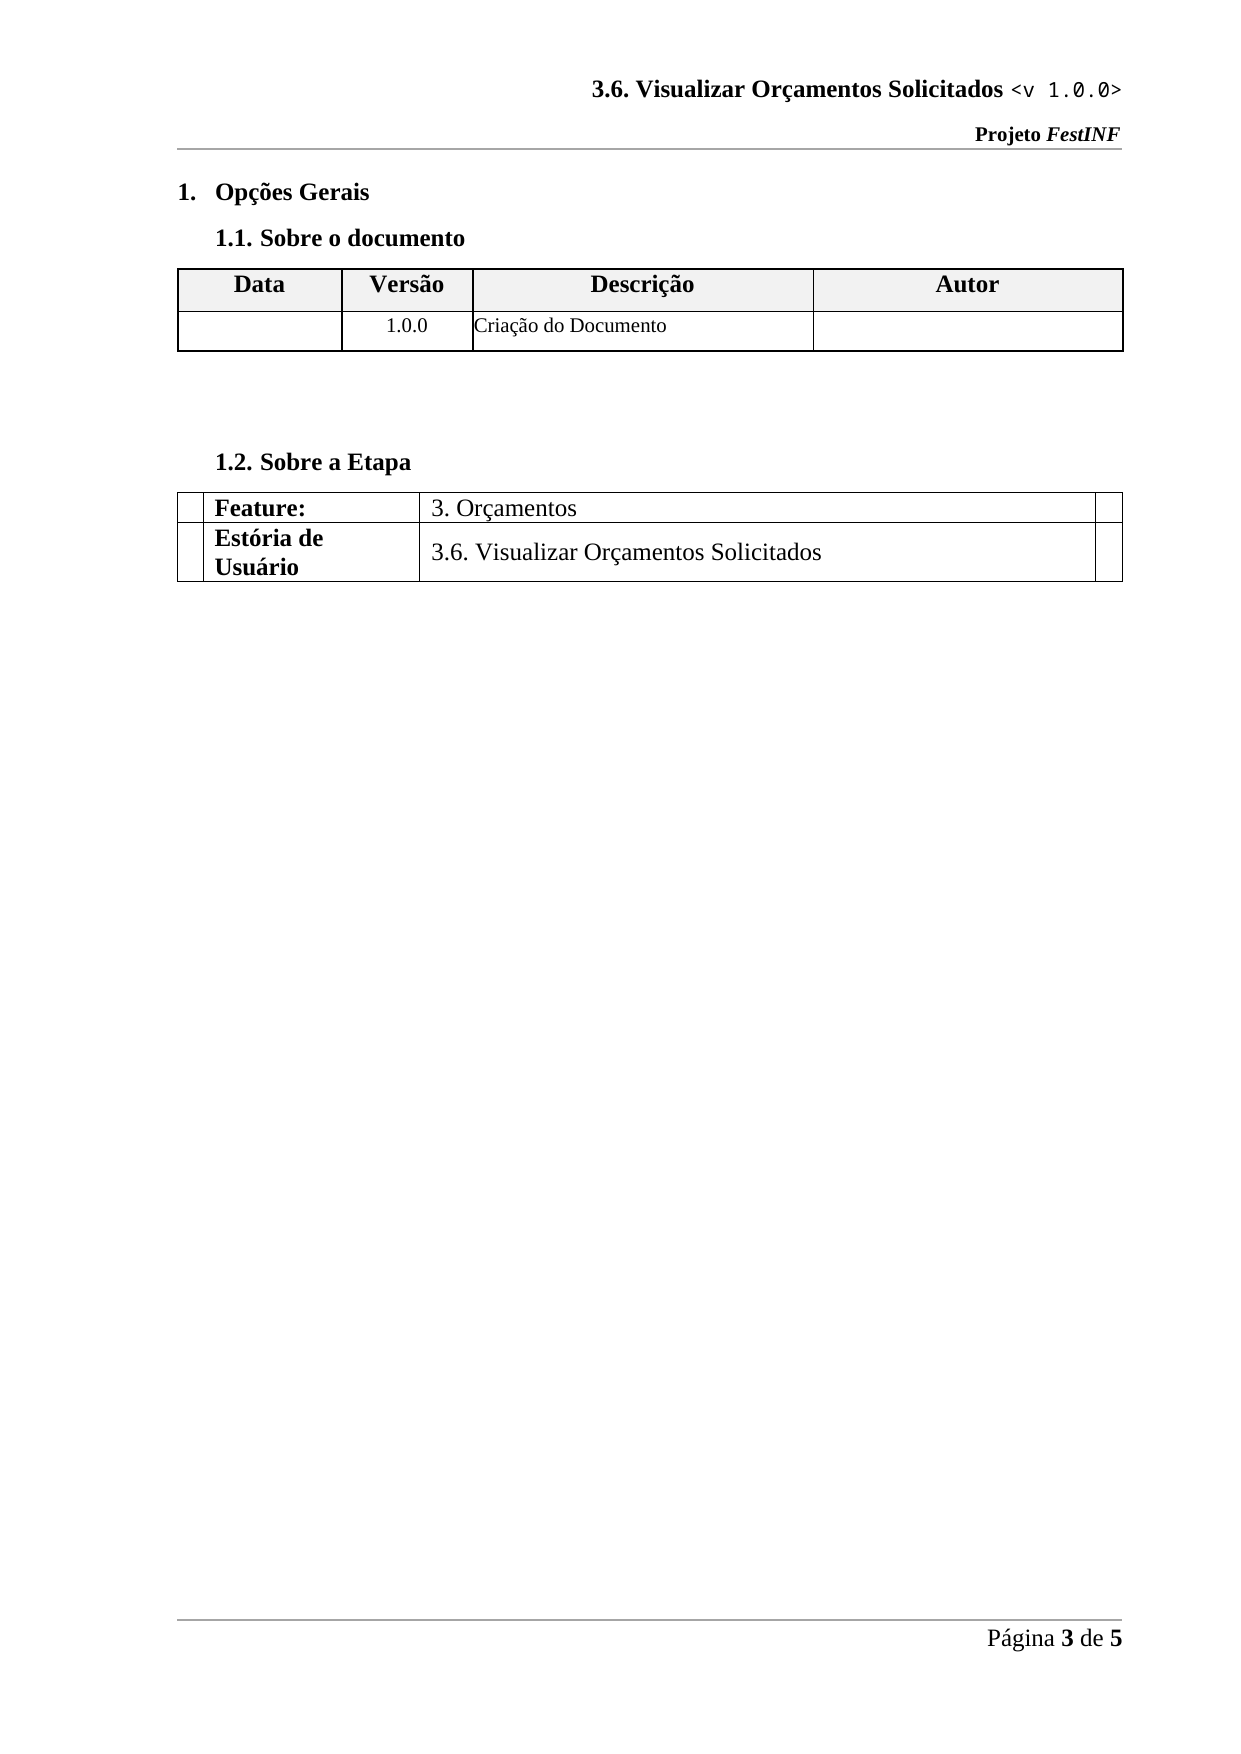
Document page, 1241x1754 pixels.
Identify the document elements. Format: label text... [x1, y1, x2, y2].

table_cell [814, 312, 1122, 350]
table_cell [178, 523, 203, 581]
table_header Autor [814, 270, 1122, 311]
table_cell Estória de Usuário [204, 523, 419, 581]
table_header Data [179, 270, 341, 311]
table_cell [179, 312, 341, 350]
subtitle Sobre o documento [215, 223, 1122, 251]
table_header Versão [343, 270, 472, 311]
table_cell 3.6. Visualizar Orçamentos Solicitados [420, 523, 1095, 581]
subtitle Sobre a Etapa [215, 447, 1122, 476]
table_cell Criação do Documento [474, 312, 813, 350]
table_header [1096, 493, 1122, 522]
table_header 3. Orçamentos [420, 493, 1095, 522]
table_header [178, 493, 203, 522]
table_header Feature: [204, 493, 419, 522]
table_cell [1096, 523, 1122, 581]
table_cell 1.0.0 [343, 312, 472, 350]
table_header Descrição [474, 270, 813, 311]
subtitle Opções Gerais [177, 177, 1122, 206]
